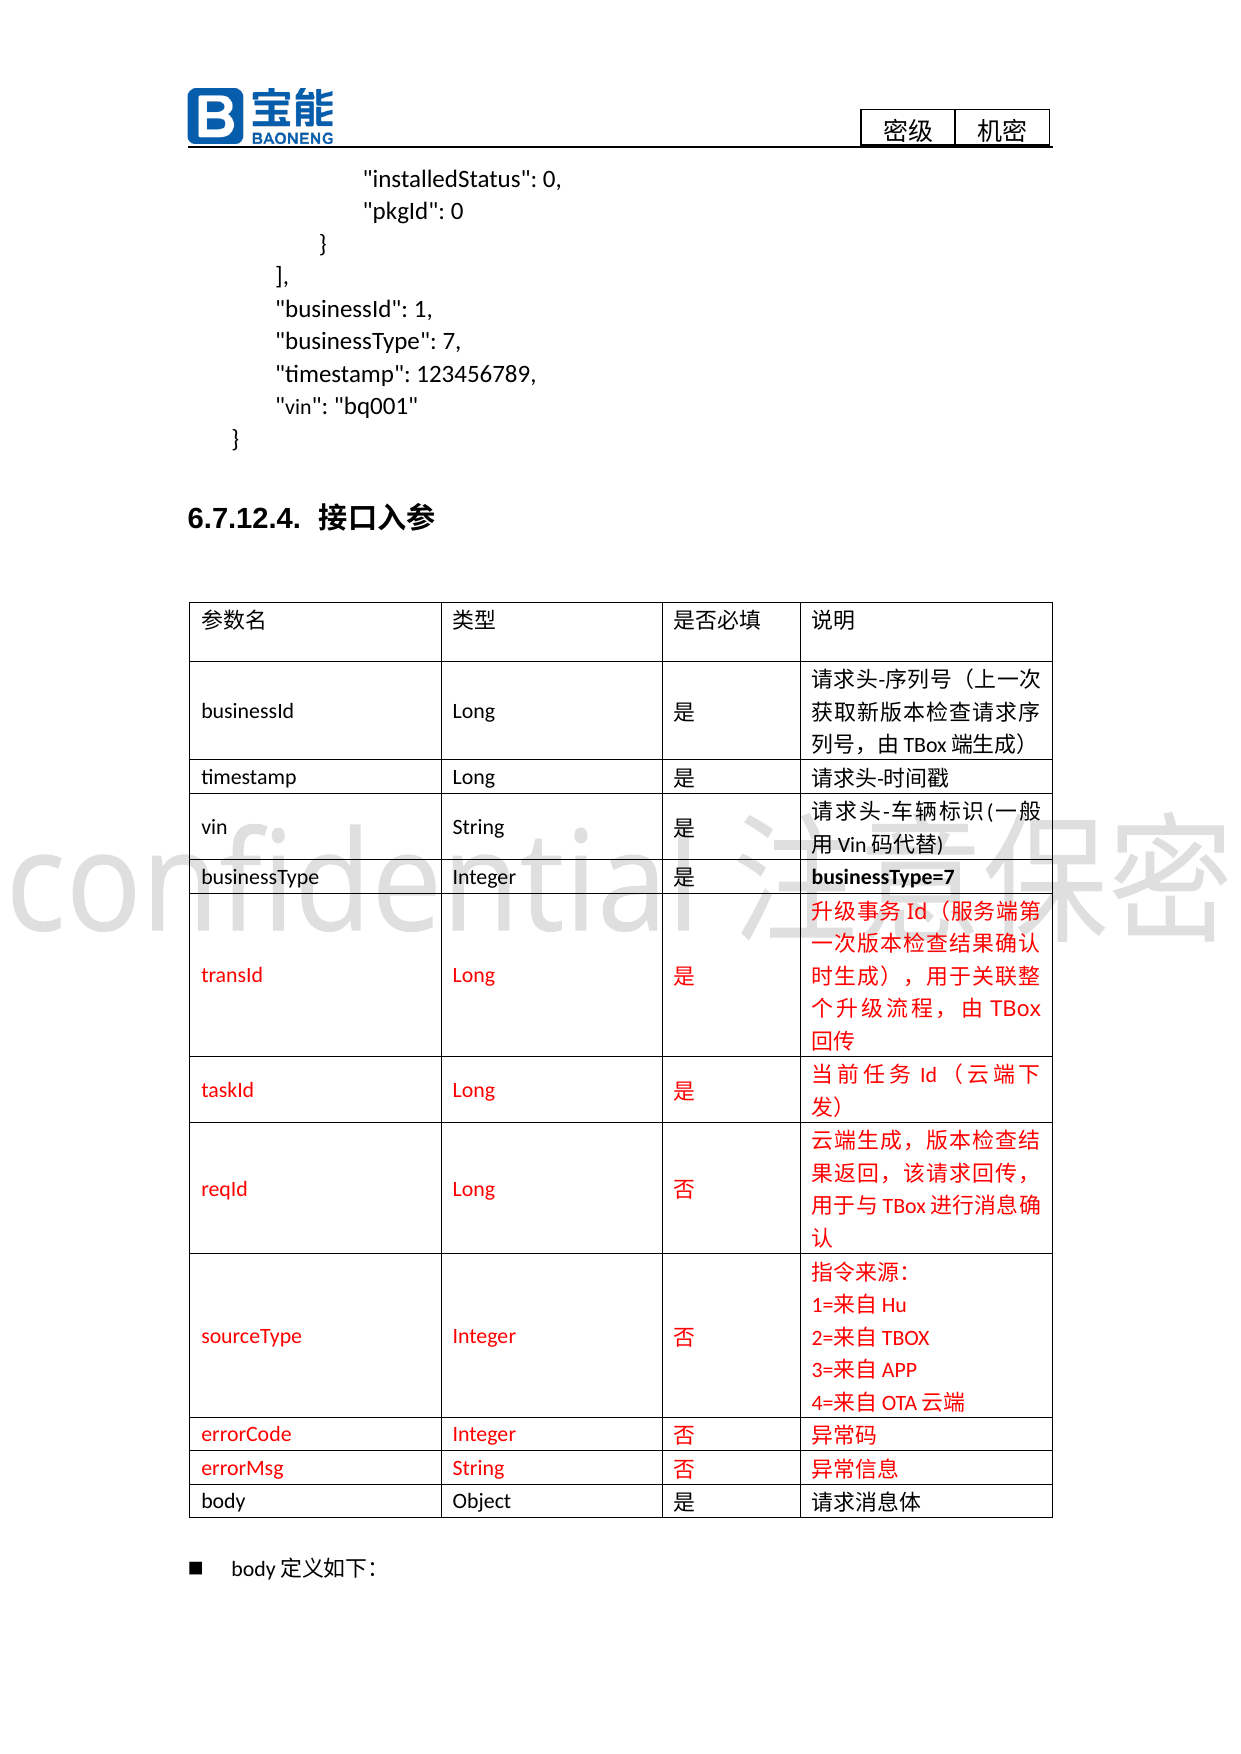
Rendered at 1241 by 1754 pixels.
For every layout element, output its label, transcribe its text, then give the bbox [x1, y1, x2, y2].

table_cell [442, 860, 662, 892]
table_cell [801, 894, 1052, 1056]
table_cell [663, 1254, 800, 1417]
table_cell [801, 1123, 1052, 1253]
text "timestamp": 123456789, [187, 357, 1053, 389]
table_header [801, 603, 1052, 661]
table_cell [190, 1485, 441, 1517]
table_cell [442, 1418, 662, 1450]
text "vin": "bq001" [187, 389, 1053, 422]
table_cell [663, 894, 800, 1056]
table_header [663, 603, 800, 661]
list body定义如下： [187, 1551, 1053, 1583]
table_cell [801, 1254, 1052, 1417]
text "pkgId": 0 [187, 194, 1053, 227]
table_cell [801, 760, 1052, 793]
text "businessId": 1, [187, 292, 1053, 324]
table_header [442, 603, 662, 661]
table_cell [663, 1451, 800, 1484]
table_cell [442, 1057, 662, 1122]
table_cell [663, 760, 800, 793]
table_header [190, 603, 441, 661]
text "businessType": 7, [187, 324, 1053, 357]
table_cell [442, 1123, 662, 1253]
text "installedStatus": 0, [187, 162, 1053, 194]
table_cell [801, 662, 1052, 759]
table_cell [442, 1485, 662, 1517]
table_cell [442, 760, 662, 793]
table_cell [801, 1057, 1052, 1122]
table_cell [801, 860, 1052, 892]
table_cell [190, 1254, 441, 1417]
subtitle 接口入参 [187, 484, 1053, 549]
picture [187, 88, 333, 144]
text } [187, 227, 1053, 259]
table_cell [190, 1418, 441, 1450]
text ], [187, 259, 1053, 292]
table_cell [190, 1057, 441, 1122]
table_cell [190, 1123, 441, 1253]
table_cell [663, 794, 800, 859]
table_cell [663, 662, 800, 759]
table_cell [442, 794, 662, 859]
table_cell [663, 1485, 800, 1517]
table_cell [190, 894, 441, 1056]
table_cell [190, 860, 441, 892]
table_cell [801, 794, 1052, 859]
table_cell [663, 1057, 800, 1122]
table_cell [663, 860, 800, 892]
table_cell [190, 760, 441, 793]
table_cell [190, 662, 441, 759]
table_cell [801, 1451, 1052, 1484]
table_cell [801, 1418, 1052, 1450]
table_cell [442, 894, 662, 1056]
text } [187, 422, 1053, 454]
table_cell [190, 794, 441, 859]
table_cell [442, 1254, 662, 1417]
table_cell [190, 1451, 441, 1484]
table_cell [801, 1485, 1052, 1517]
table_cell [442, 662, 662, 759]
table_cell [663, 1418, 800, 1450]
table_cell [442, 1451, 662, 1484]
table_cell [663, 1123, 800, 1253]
